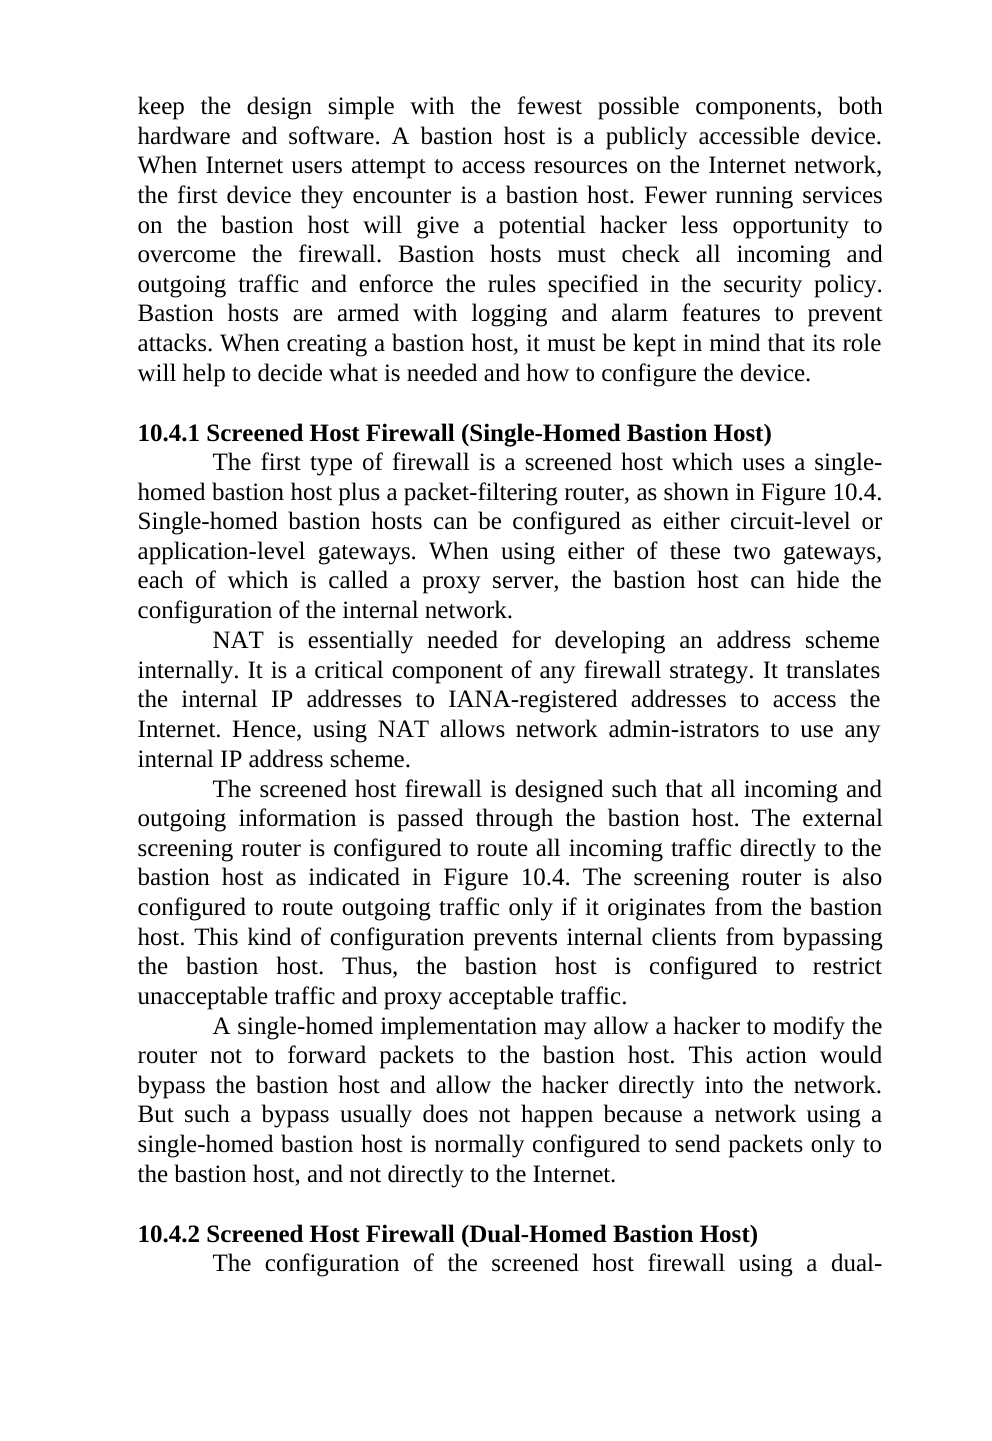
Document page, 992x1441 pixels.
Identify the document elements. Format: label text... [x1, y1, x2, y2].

text The first type of firewall is a screened host which uses a single-homed bastion host plus a packet-filtering router, as shown in Figure 10.4. Single-homed bastion hosts can be configured as either circuit-level or application-level gateways. When using either of these two gateways, each of which is called a proxy server, the bastion host can hide the configuration of the internal network. [137, 447, 883, 624]
text The screened host firewall is designed such that all incoming and outgoing information is passed through the bastion host. The external screening router is configured to route all incoming traffic directly to the bastion host as indicated in Figure 10.4. The screening router is also configured to route outgoing traffic only if it originates from the bastion host. This kind of configuration prevents internal clients from bypassing the bastion host. Thus, the bastion host is configured to restrict unacceptable traffic and proxy acceptable traffic. [137, 774, 883, 1009]
text 10.4.2 Screened Host Firewall (Dual-Homed Bastion Host) [137, 1219, 883, 1248]
text A single-homed implementation may allow a hacker to modify the router not to forward packets to the bastion host. This action would bypass the bastion host and allow the hacker directly into the network. But such a bypass usually does not happen because a network using a single-homed bastion host is normally configured to send packets only to the bastion host, and not directly to the Internet. [137, 1011, 883, 1187]
text NAT is essentially needed for developing an address scheme internally. It is a critical component of any firewall strategy. It translates the internal IP addresses to IANA-registered addresses to access the Internet. Hence, using NAT allows network admin-istrators to use any internal IP address scheme. [137, 625, 881, 772]
text 10.4.1 Screened Host Firewall (Single-Homed Bastion Host) [137, 418, 883, 447]
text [137, 91, 883, 386]
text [137, 1248, 883, 1277]
